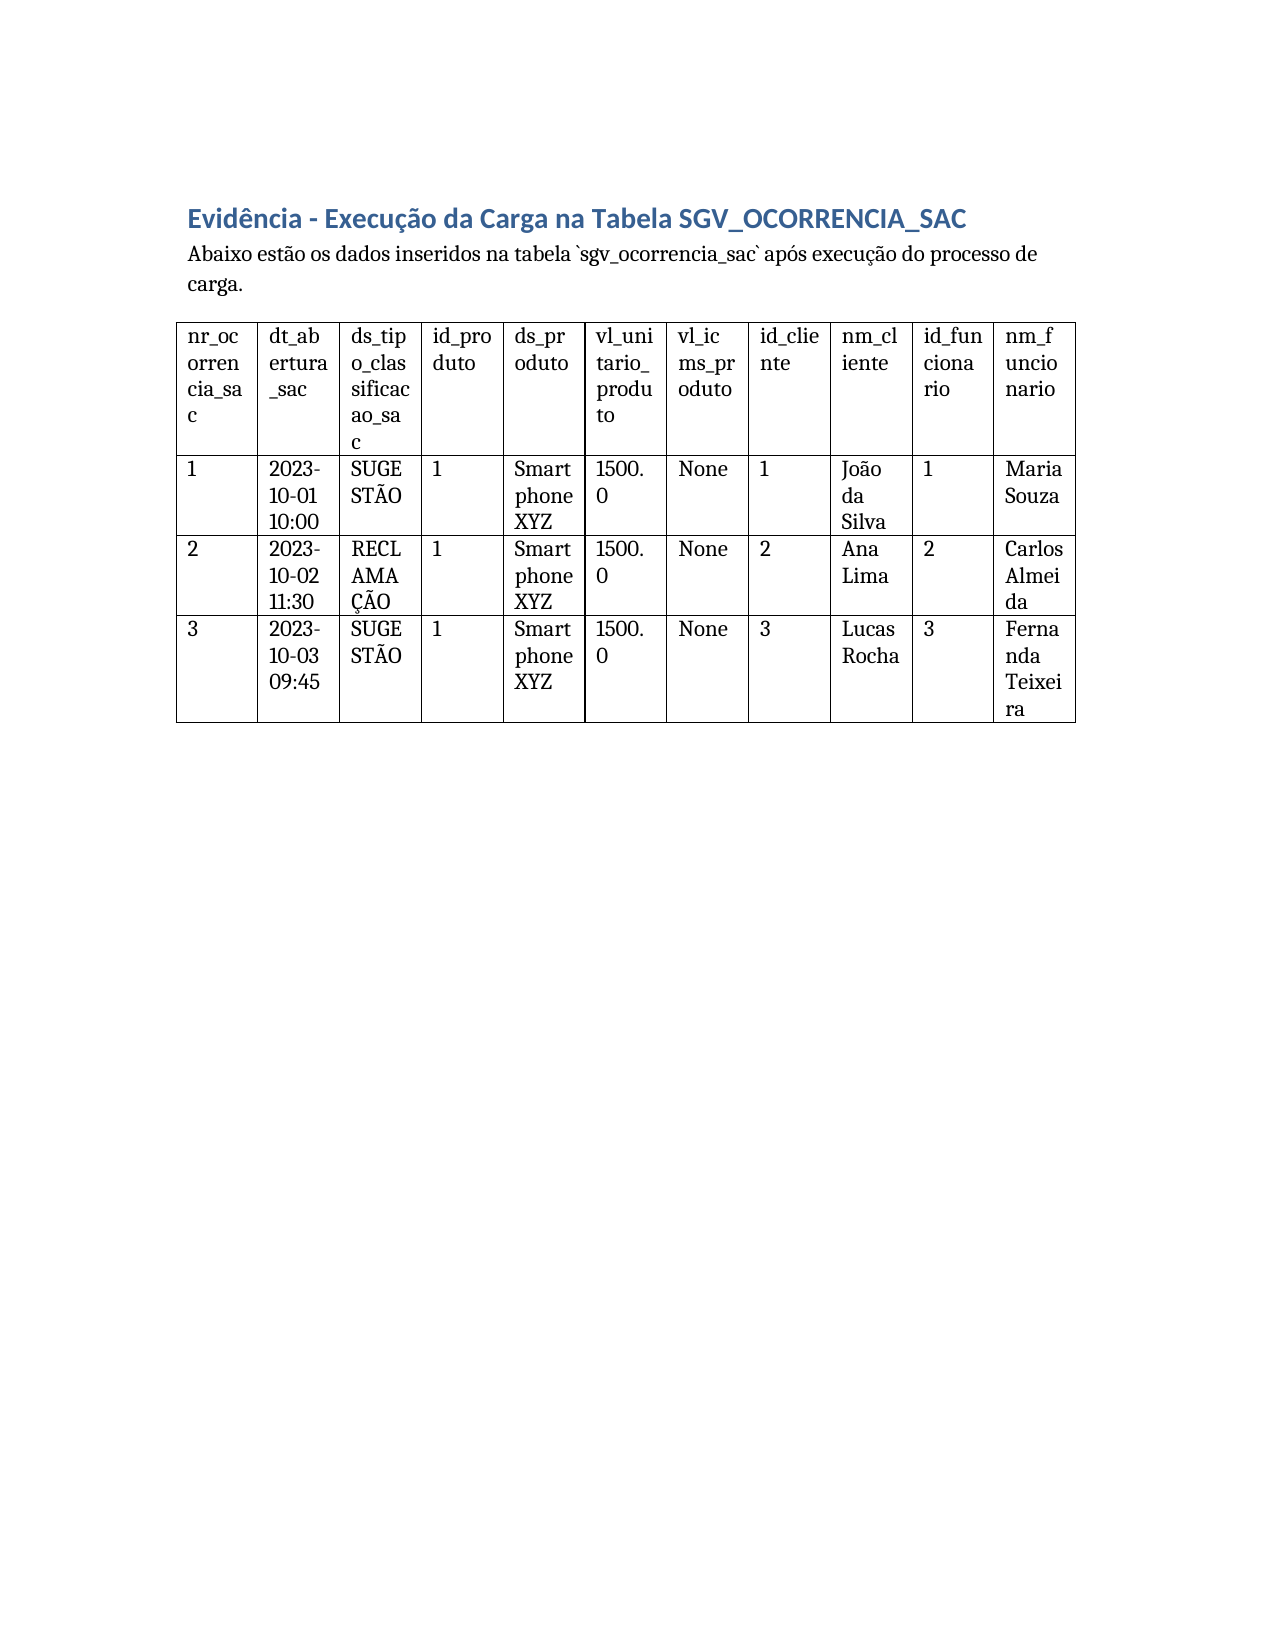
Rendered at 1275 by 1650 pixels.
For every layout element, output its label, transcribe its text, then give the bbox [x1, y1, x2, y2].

table_cell Fernanda Teixeira [994, 616, 1075, 722]
table_header nm_cliente [831, 323, 912, 455]
table_cell 3 [177, 616, 257, 722]
table_header id_produto [422, 323, 503, 455]
table_header dt_abertura_sac [258, 323, 339, 455]
table_cell João da Silva [831, 456, 912, 535]
table_cell 2 [177, 536, 257, 615]
table_cell 1 [913, 456, 993, 535]
table_header nr_ocorrencia_sac [177, 323, 257, 455]
table_cell Ana Lima [831, 536, 912, 615]
table_cell None [667, 616, 748, 722]
table_header id_funcionario [913, 323, 993, 455]
table_header vl_unitario_produto [586, 323, 666, 455]
table_cell Lucas Rocha [831, 616, 912, 722]
table_header ds_tipo_classificacao_sac [340, 323, 421, 455]
table_cell 1500.0 [586, 456, 666, 535]
table_cell 1500.0 [586, 536, 666, 615]
table_cell 2 [749, 536, 830, 615]
table_header vl_icms_produto [667, 323, 748, 455]
table_header id_cliente [749, 323, 830, 455]
table_cell 2023-10-01 10:00 [258, 456, 339, 535]
table_cell 1500.0 [586, 616, 666, 722]
table_cell 2 [913, 536, 993, 615]
table_cell 2023-10-03 09:45 [258, 616, 339, 722]
table_cell None [667, 536, 748, 615]
table_cell 1 [422, 616, 503, 722]
table_header ds_produto [504, 323, 584, 455]
table_header nm_funcionario [994, 323, 1075, 455]
table_cell Smartphone XYZ [504, 536, 584, 615]
table_cell None [667, 456, 748, 535]
table_cell Smartphone XYZ [504, 456, 584, 535]
table_cell Smartphone XYZ [504, 616, 584, 722]
table_cell SUGESTÃO [340, 616, 421, 722]
subtitle Evidência - Execução da Carga na Tabela SGV_OCORRENCIA_SAC [187, 200, 1087, 236]
table_cell 1 [749, 456, 830, 535]
text Abaixo estão os dados inseridos na tabela `sgv_ocorrencia_sac` após execução do processo de carga. [187, 241, 1087, 297]
table_cell 1 [177, 456, 257, 535]
table_cell Carlos Almeida [994, 536, 1075, 615]
table_cell RECLAMAÇÃO [340, 536, 421, 615]
table_cell 2023-10-02 11:30 [258, 536, 339, 615]
table_cell SUGESTÃO [340, 456, 421, 535]
table_cell 3 [749, 616, 830, 722]
table_cell 3 [913, 616, 993, 722]
table_cell 1 [422, 536, 503, 615]
table_cell Maria Souza [994, 456, 1075, 535]
table_cell 1 [422, 456, 503, 535]
